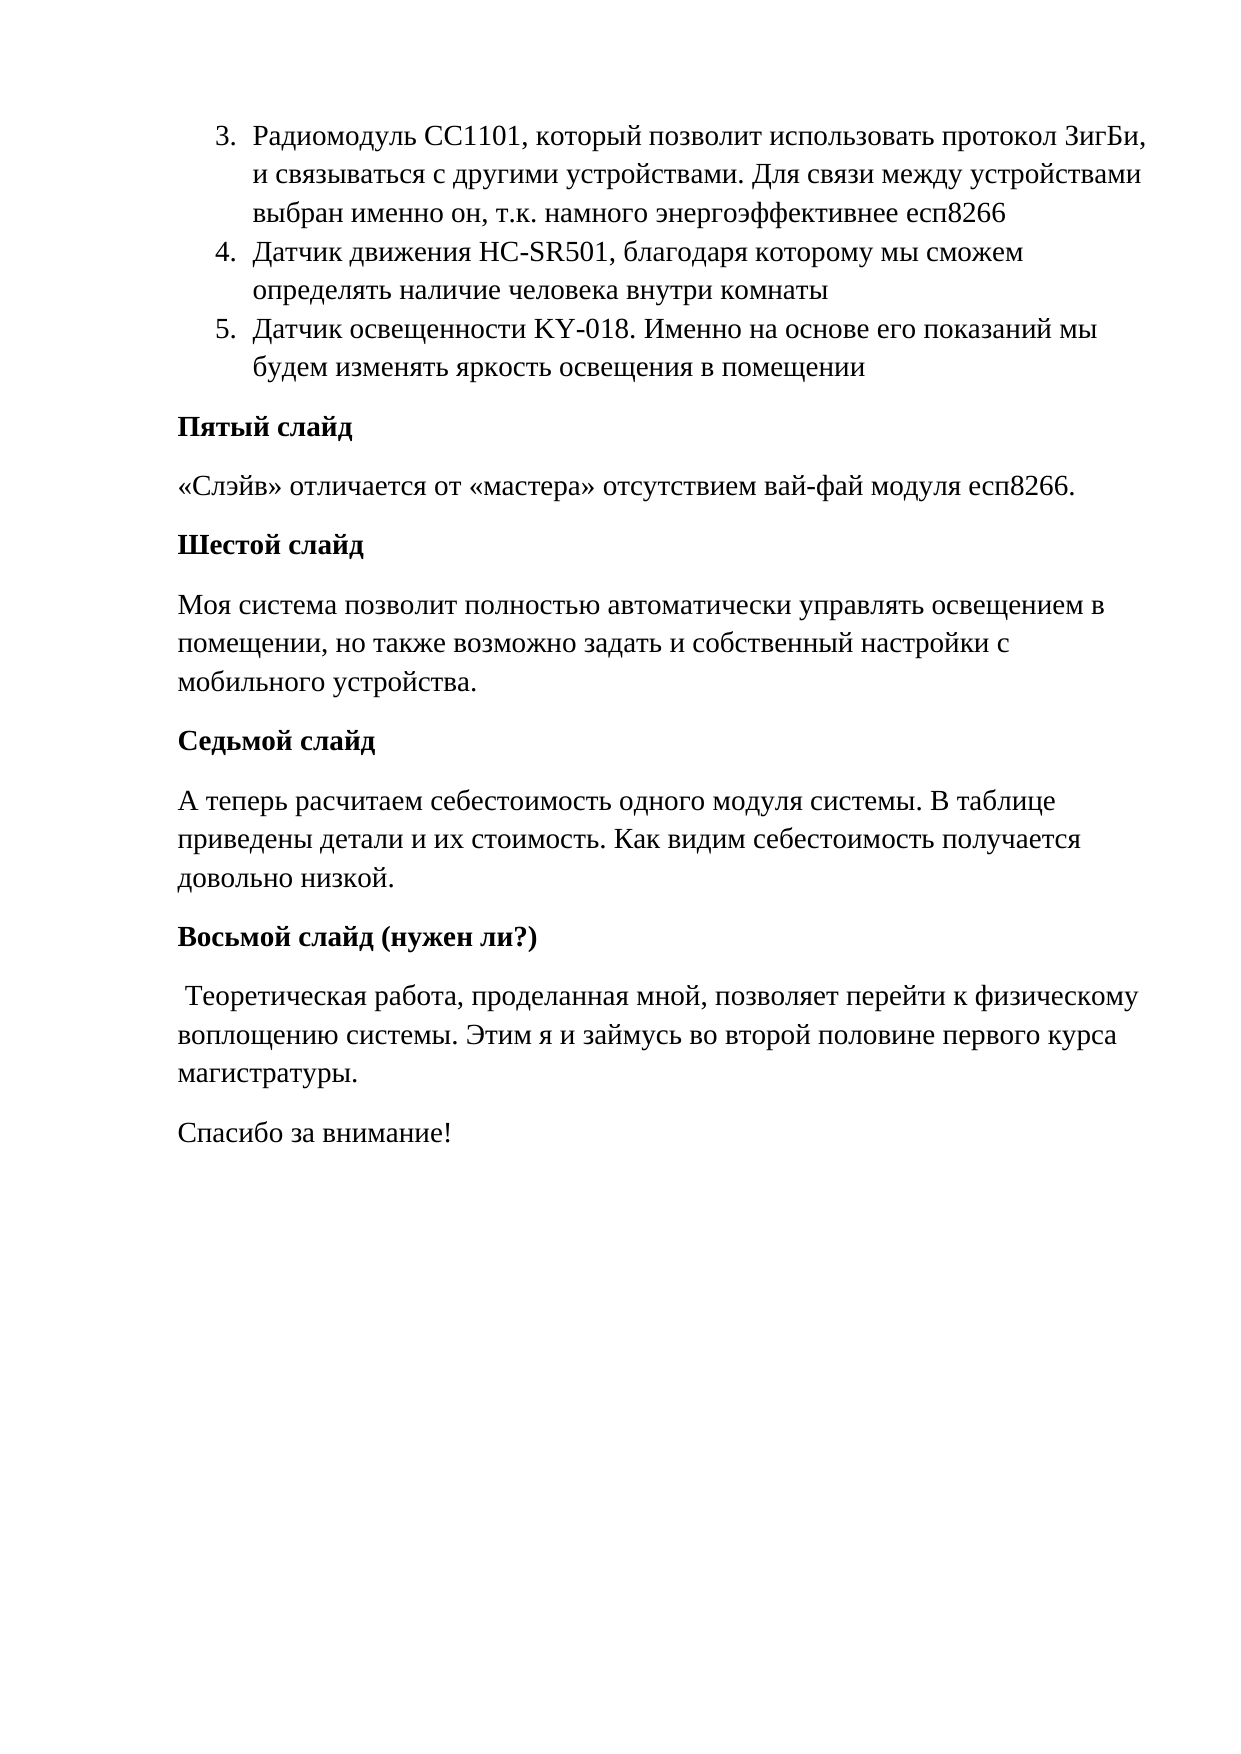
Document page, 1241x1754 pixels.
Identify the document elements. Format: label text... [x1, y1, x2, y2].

text «Слэйв» отличается от «мастера» отсутствием вай-фай модуля есп8266. [177, 468, 1152, 502]
text Восьмой слайд (нужен ли?) [177, 919, 1152, 953]
text Пятый слайд [177, 409, 1152, 442]
text Шестой слайд [177, 527, 1152, 561]
text Моя система позволит полностью автоматически управлять освещением в помещении, но также возможно задать и собственный настройки с мобильного устройства. [177, 587, 1152, 697]
list Датчик движения HC-SR501, благодаря которому мы сможем определять наличие человека внутри комнаты [215, 234, 1152, 306]
text Спасибо за внимание! [177, 1115, 1152, 1148]
text Седьмой слайд [177, 723, 1152, 757]
text Теоретическая работа, проделанная мной, позволяет перейти к физическому воплощению системы. Этим я и займусь во второй половине первого курса магистратуры. [177, 978, 1152, 1089]
list Датчик освещенности KY-018. Именно на основе его показаний мы будем изменять яркость освещения в помещении [215, 311, 1152, 383]
list Радиомодуль СС1101, который позволит использовать протокол ЗигБи, и связываться с другими устройствами. Для связи между устройствами выбран именно он, т.к. намного энергоэффективнее есп8266 [215, 118, 1152, 229]
text А теперь расчитаем себестоимость одного модуля системы. В таблице приведены детали и их стоимость. Как видим себестоимость получается довольно низкой. [177, 783, 1152, 893]
